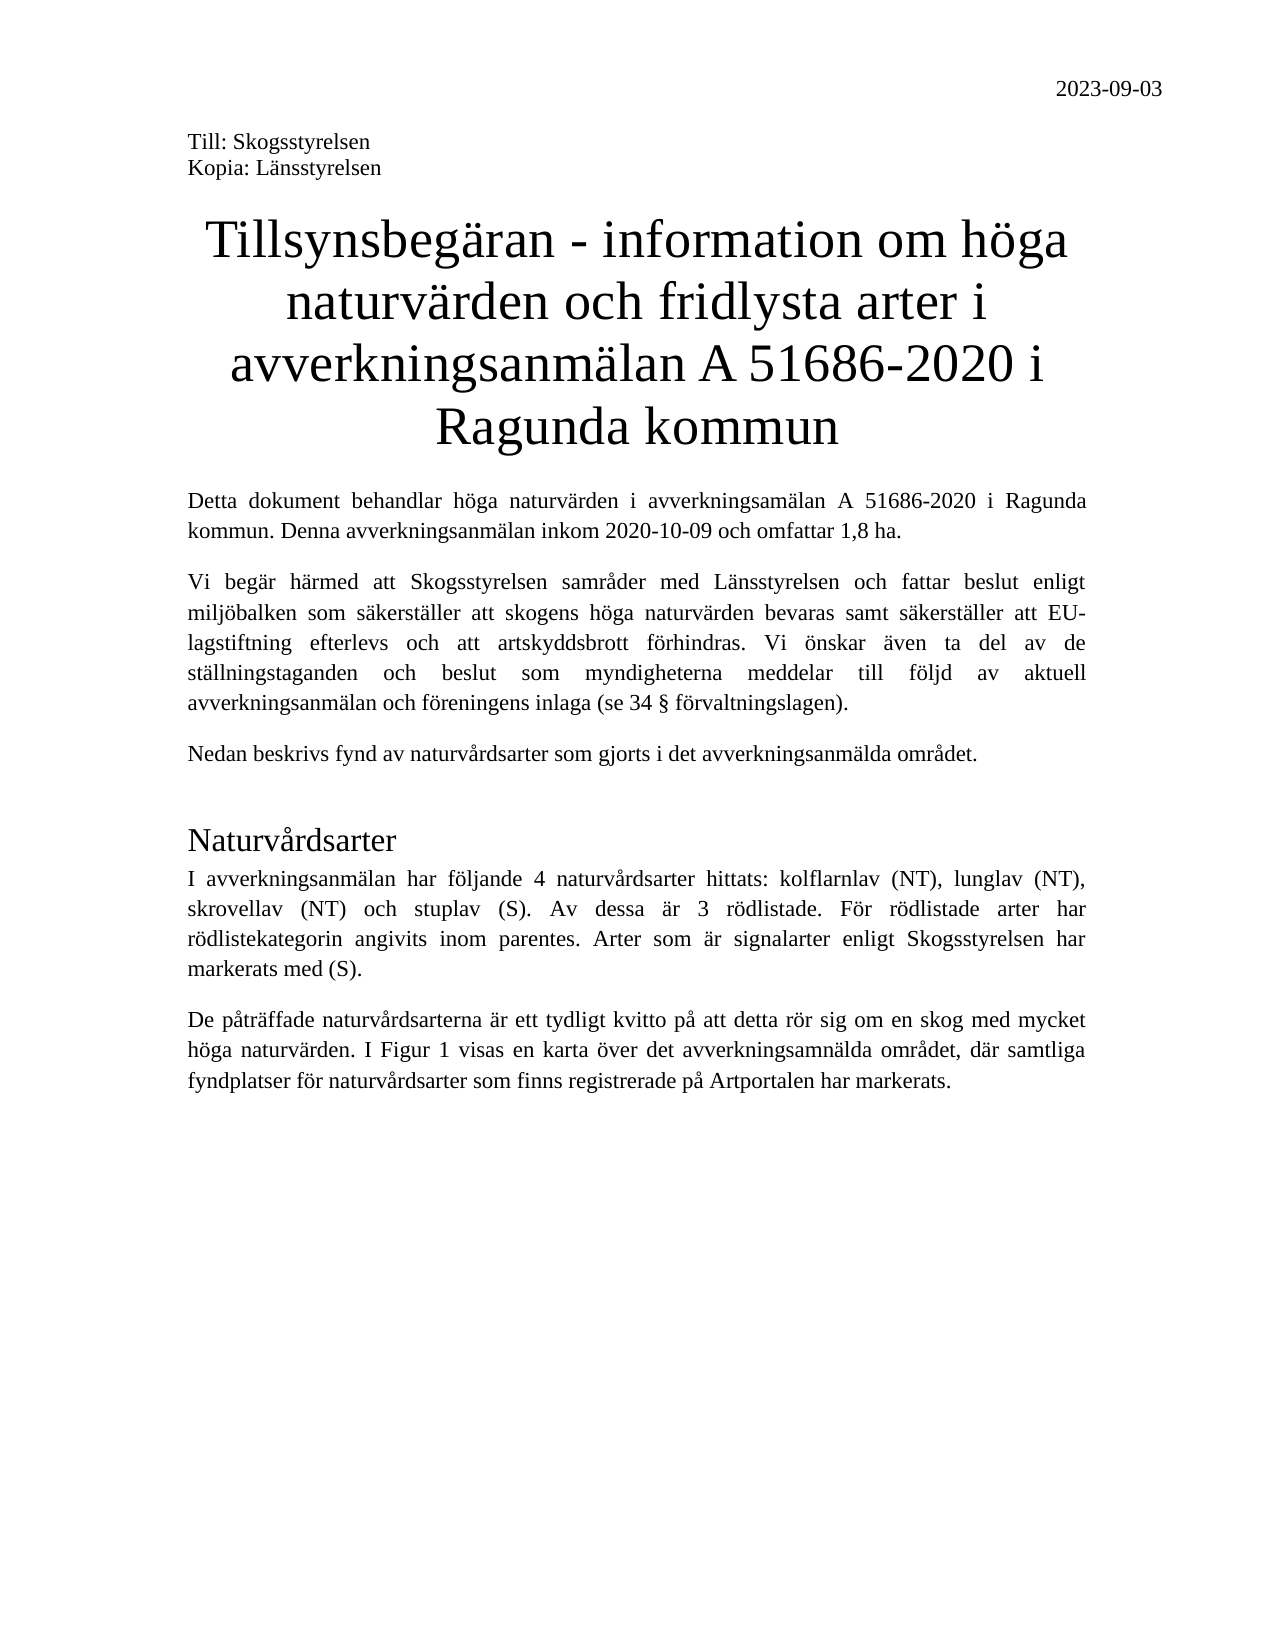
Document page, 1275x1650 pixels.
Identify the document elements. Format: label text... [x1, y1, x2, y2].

title Tillsynsbegäran - information om höga naturvärden och fridlysta arter i avverkningsanmälan A 51686-2020 i Ragunda kommun [187, 207, 1087, 456]
text Vi begär härmed att Skogsstyrelsen samråder med Länsstyrelsen och fattar beslut enligt miljöbalken som säkerställer att skogens höga naturvärden bevaras samt säkerställer att EU-lagstiftning efterlevs och att artskyddsbrott förhindras. Vi önskar även ta del av de ställningstaganden och beslut som myndigheterna meddelar till följd av aktuell avverkningsanmälan och föreningens inlaga (se 34 § förvaltningslagen). [187, 568, 1087, 716]
text De påträffade naturvårdsarterna är ett tydligt kvitto på att detta rör sig om en skog med mycket höga naturvärden. I Figur 1 visas en karta över det avverkningsamnälda området, där samtliga fyndplatser för naturvårdsarter som finns registrerade på Artportalen har markerats. [187, 1006, 1087, 1093]
text Detta dokument behandlar höga naturvärden i avverkningsamälan A 51686-2020 i Ragunda kommun. Denna avverkningsanmälan inkom 2020-10-09 och omfattar 1,8 ha. [187, 487, 1087, 544]
text I avverkningsanmälan har följande 4 naturvårdsarter hittats: kolflarnlav (NT), lunglav (NT), skrovellav (NT) och stuplav (S). Av dessa är 3 rödlistade. För rödlistade arter har rödlistekategorin angivits inom parentes. Arter som är signalarter enligt Skogsstyrelsen har markerats med (S). [187, 864, 1087, 982]
subtitle Naturvårdsarter [187, 821, 1087, 859]
text Nedan beskrivs fynd av naturvårdsarter som gjorts i det avverkningsanmälda området. [187, 740, 1087, 767]
